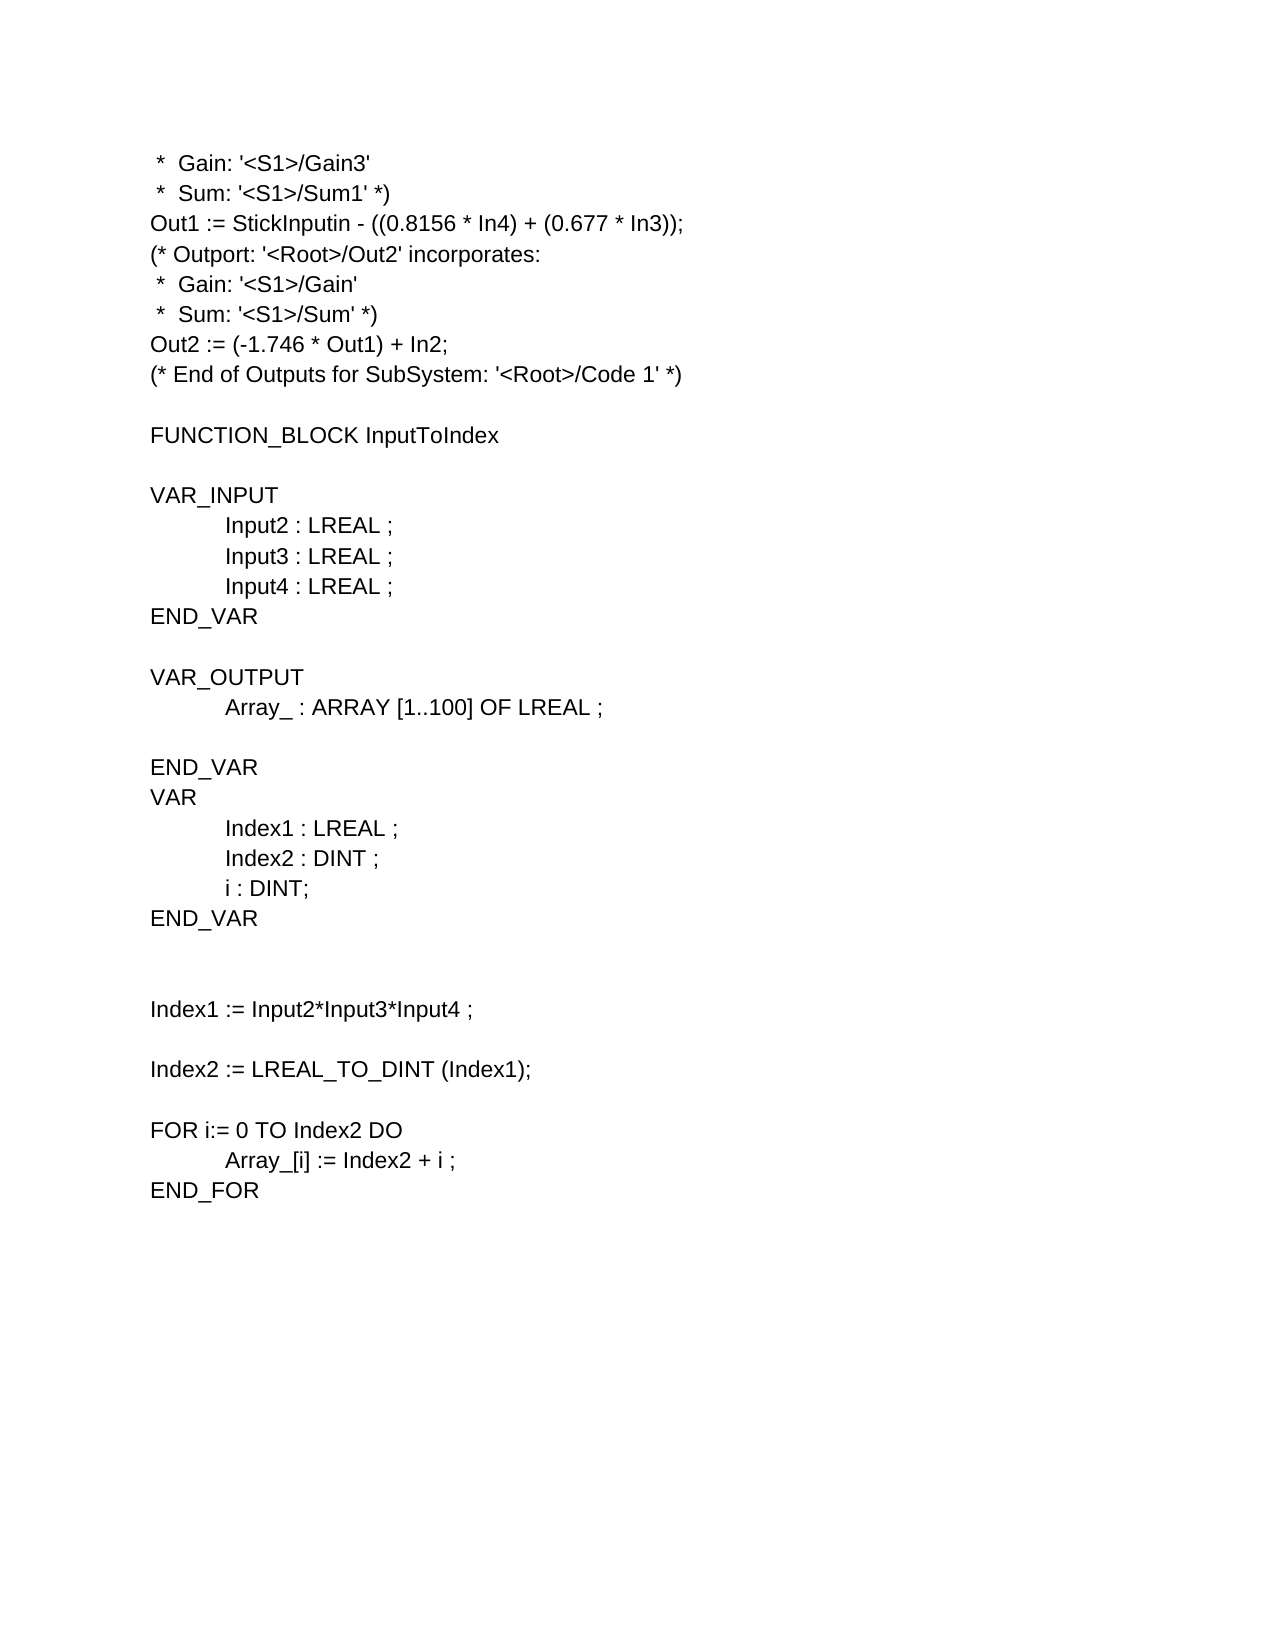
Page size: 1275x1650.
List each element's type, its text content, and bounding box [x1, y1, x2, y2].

text (* Outport: '<Root>/Out2' incorporates: [150, 241, 1125, 267]
text Input2 : LREAL ; [150, 512, 1125, 539]
text Input4 : LREAL ; [150, 573, 1125, 599]
text FOR i:= 0 TO Index2 DO [150, 1117, 1125, 1143]
text Index2 := LREAL_TO_DINT (Index1); [150, 1056, 1125, 1083]
text Array_[i] := Index2 + i ; [150, 1147, 1125, 1173]
text i : DINT; [150, 875, 1125, 901]
text Out1 := StickInputin - ((0.8156 * In4) + (0.677 * In3)); [150, 210, 1125, 237]
text FUNCTION_BLOCK InputToIndex [150, 422, 1125, 448]
text * Gain: '<S1>/Gain3' [150, 150, 1125, 176]
text END_VAR [150, 603, 1125, 629]
text END_VAR [150, 754, 1125, 781]
text Index1 := Input2*Input3*Input4 ; [150, 996, 1125, 1022]
text Index2 : DINT ; [150, 845, 1125, 871]
text END_VAR [150, 905, 1125, 932]
text Index1 : LREAL ; [150, 814, 1125, 841]
text END_FOR [150, 1177, 1125, 1203]
text VAR_OUTPUT [150, 663, 1125, 690]
text * Sum: '<S1>/Sum' *) [150, 301, 1125, 327]
text Input3 : LREAL ; [150, 543, 1125, 569]
text VAR_INPUT [150, 482, 1125, 509]
text (* End of Outputs for SubSystem: '<Root>/Code 1' *) [150, 361, 1125, 388]
text * Sum: '<S1>/Sum1' *) [150, 180, 1125, 207]
text Array_ : ARRAY [1..100] OF LREAL ; [150, 694, 1125, 720]
text VAR [150, 784, 1125, 811]
text * Gain: '<S1>/Gain' [150, 271, 1125, 297]
text Out2 := (-1.746 * Out1) + In2; [150, 331, 1125, 358]
